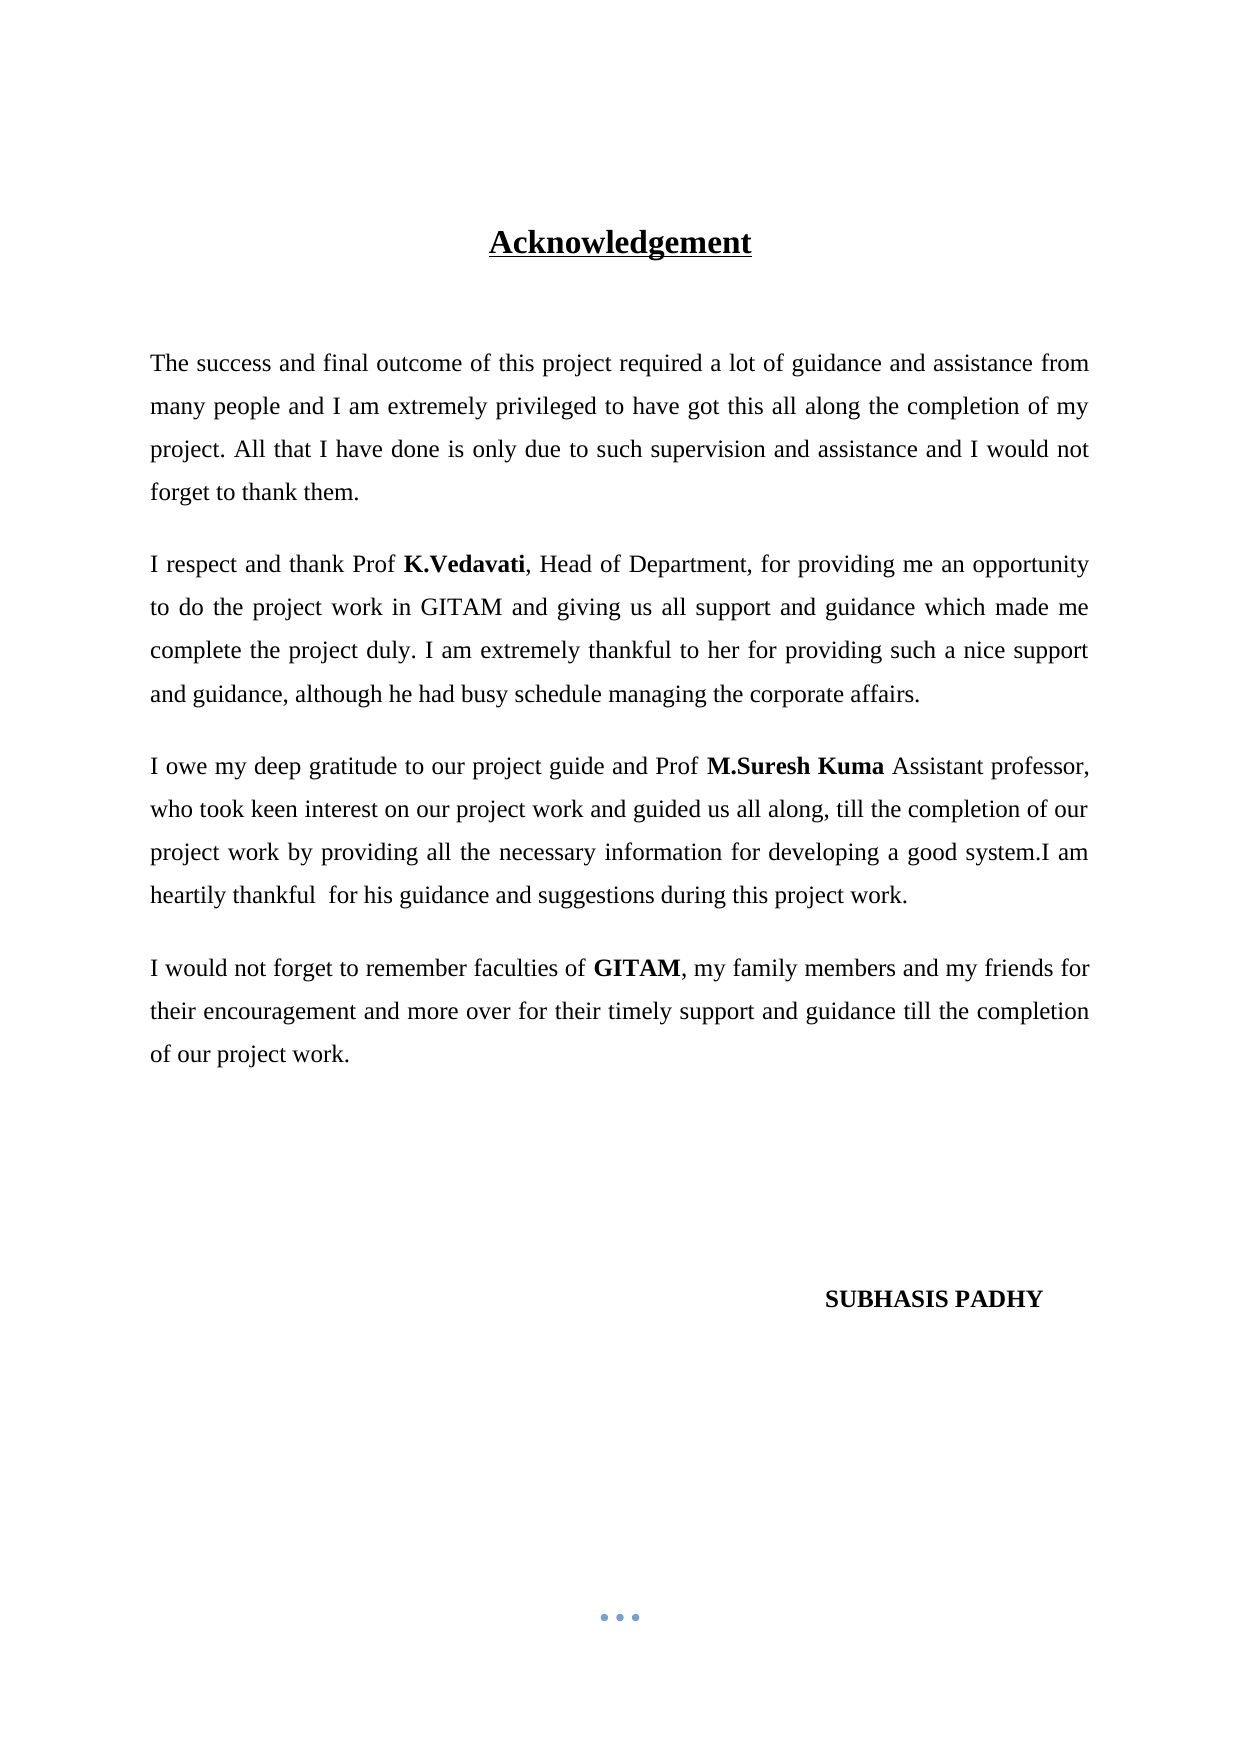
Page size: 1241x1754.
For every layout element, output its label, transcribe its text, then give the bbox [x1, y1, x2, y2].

text I would not forget to remember faculties of GITAM, my family members and my friends for their encouragement and more over for their timely support and guidance till the completion of our project work. [150, 953, 1090, 1068]
text I owe my deep gratitude to our project guide and Prof M.Suresh Kuma Assistant professor, who took keen interest on our project work and guided us all along, till the completion of our project work by providing all the necessary information for developing a good system.I am heartily thankful for his guidance and suggestions during this project work. [150, 751, 1090, 909]
text Acknowledgement [150, 222, 1090, 261]
text SUBHASIS PADHY [825, 1284, 1090, 1312]
text The success and final outcome of this project required a lot of guidance and assistance from many people and I am extremely privileged to have got this all along the completion of my project. All that I have done is only due to such supervision and assistance and I would not forget to thank them. [150, 348, 1090, 506]
text I respect and thank Prof K.Vedavati, Head of Department, for providing me an opportunity to do the project work in GITAM and giving us all support and guidance which made me complete the project duly. I am extremely thankful to her for providing such a nice support and guidance, although he had busy schedule managing the corporate affairs. [150, 549, 1090, 707]
